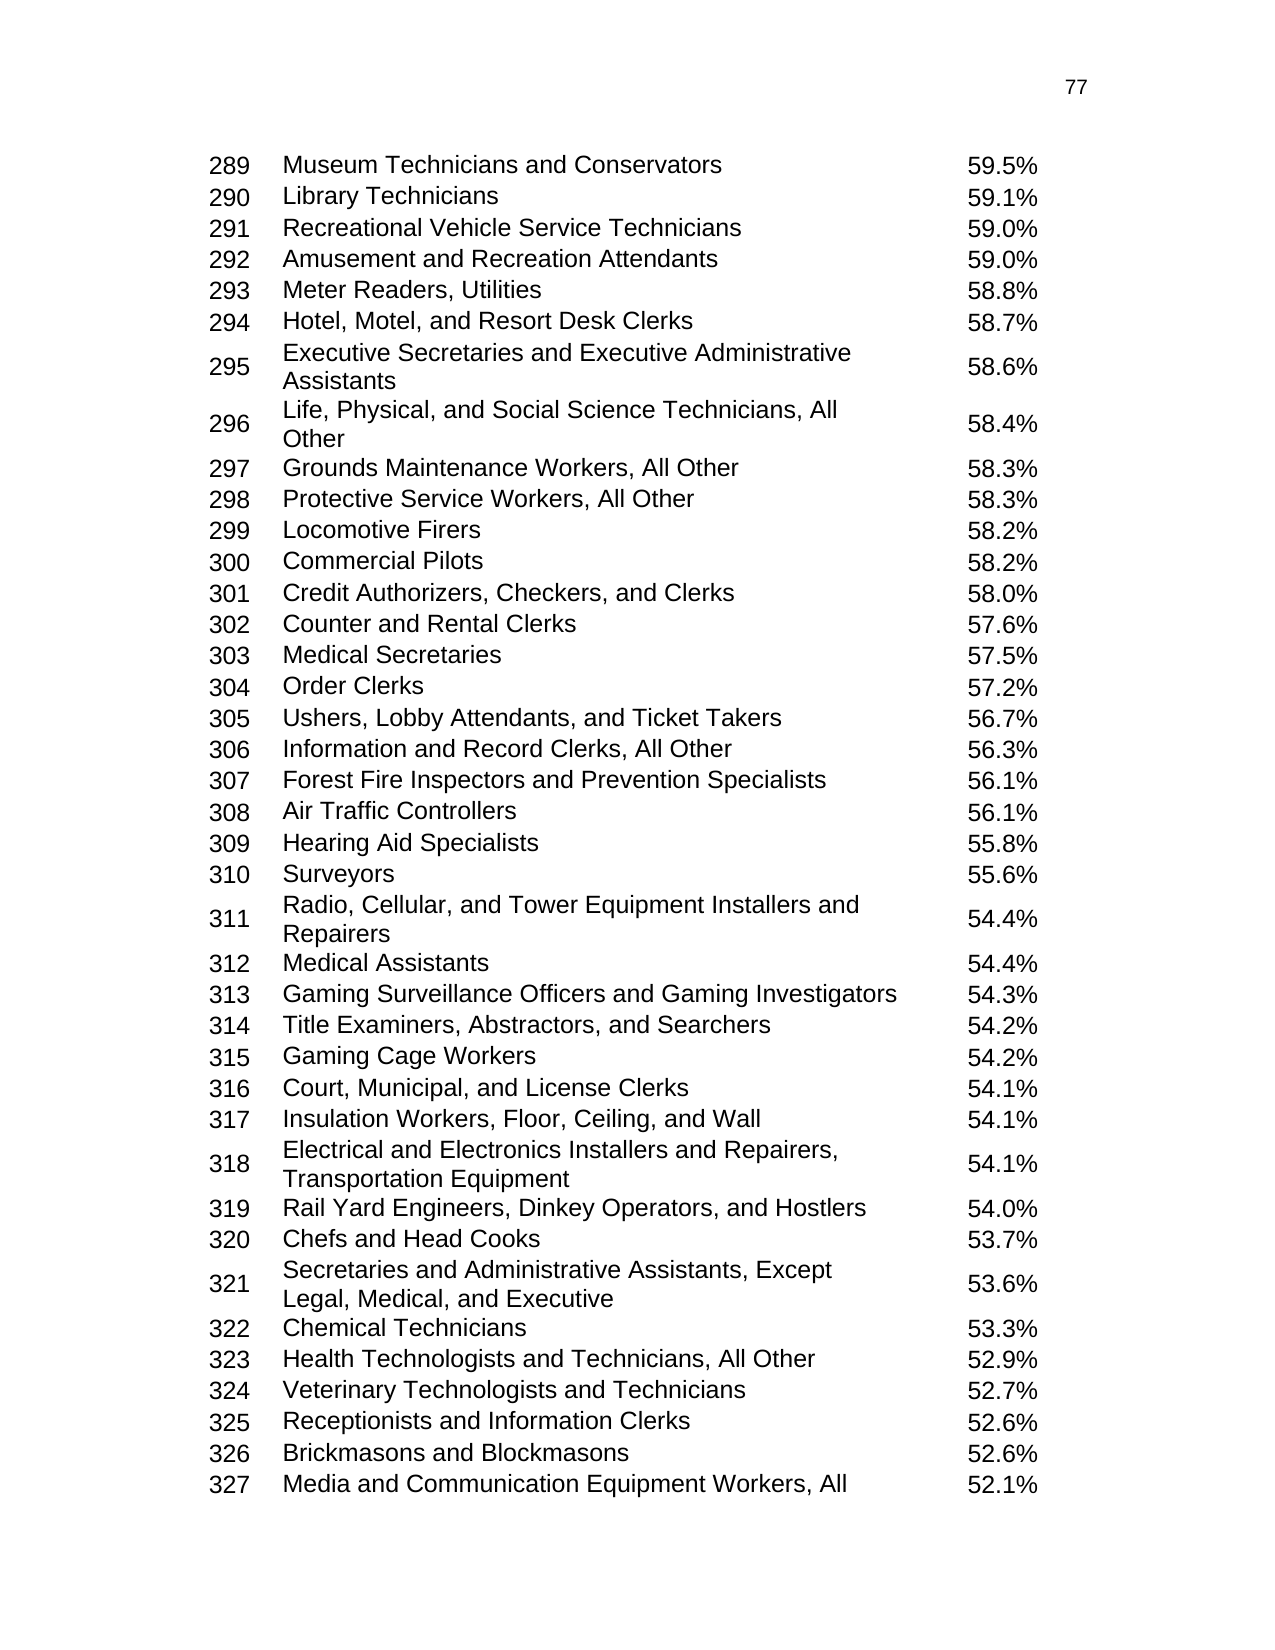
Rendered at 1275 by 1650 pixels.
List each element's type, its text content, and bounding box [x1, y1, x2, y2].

table_cell Life, Physical, and Social Science Technicians, All Other [271, 395, 918, 452]
table_cell 314 [188, 1010, 271, 1041]
table_cell 54.2% [919, 1041, 1087, 1072]
table_cell 54.2% [919, 1010, 1087, 1041]
table_cell 316 [188, 1073, 271, 1104]
table_cell Medical Secretaries [271, 640, 918, 671]
table_cell 55.8% [919, 828, 1087, 859]
table_cell 321 [188, 1255, 271, 1312]
table_cell 54.1% [919, 1104, 1087, 1135]
table_cell Brickmasons and Blockmasons [271, 1438, 918, 1469]
table_cell 54.0% [919, 1193, 1087, 1224]
table_cell 58.6% [919, 338, 1087, 395]
table_cell 58.7% [919, 306, 1087, 337]
table_cell Receptionists and Information Clerks [271, 1406, 918, 1437]
table_cell Executive Secretaries and Executive Administrative Assistants [271, 338, 918, 395]
table_cell Recreational Vehicle Service Technicians [271, 213, 918, 244]
table_cell Insulation Workers, Floor, Ceiling, and Wall [271, 1104, 918, 1135]
table_cell 326 [188, 1438, 271, 1469]
table_cell 58.8% [919, 275, 1087, 306]
table_cell 308 [188, 796, 271, 827]
table_cell 309 [188, 828, 271, 859]
table_cell 312 [188, 948, 271, 979]
table_cell 295 [188, 338, 271, 395]
table_cell Counter and Rental Clerks [271, 609, 918, 640]
table_cell Ushers, Lobby Attendants, and Ticket Takers [271, 703, 918, 734]
table_cell 52.9% [919, 1344, 1087, 1375]
table_cell 327 [188, 1469, 271, 1500]
table_cell 307 [188, 765, 271, 796]
table_cell 303 [188, 640, 271, 671]
table_cell 58.2% [919, 515, 1087, 546]
table_cell 311 [188, 890, 271, 947]
table_cell 55.6% [919, 859, 1087, 890]
table_cell Library Technicians [271, 181, 918, 212]
table_cell 322 [188, 1313, 271, 1344]
table_cell 54.4% [919, 948, 1087, 979]
table_cell Locomotive Firers [271, 515, 918, 546]
table_cell 57.6% [919, 609, 1087, 640]
table_cell Information and Record Clerks, All Other [271, 734, 918, 765]
table_cell 58.2% [919, 546, 1087, 577]
table_cell 52.7% [919, 1375, 1087, 1406]
table_cell 300 [188, 546, 271, 577]
table_cell Secretaries and Administrative Assistants, Except Legal, Medical, and Executive [271, 1255, 918, 1312]
table_cell Chefs and Head Cooks [271, 1224, 918, 1255]
table_cell 319 [188, 1193, 271, 1224]
table_cell 324 [188, 1375, 271, 1406]
table_cell 320 [188, 1224, 271, 1255]
table_cell 52.6% [919, 1406, 1087, 1437]
table_cell Health Technologists and Technicians, All Other [271, 1344, 918, 1375]
table_cell 58.3% [919, 453, 1087, 484]
table_cell 304 [188, 671, 271, 702]
table_cell 53.7% [919, 1224, 1087, 1255]
table_cell 306 [188, 734, 271, 765]
table_cell Radio, Cellular, and Tower Equipment Installers and Repairers [271, 890, 918, 947]
table_cell 305 [188, 703, 271, 734]
table_cell 323 [188, 1344, 271, 1375]
table_cell 58.4% [919, 395, 1087, 452]
table_cell 56.3% [919, 734, 1087, 765]
table_cell 292 [188, 244, 271, 275]
table_cell Credit Authorizers, Checkers, and Clerks [271, 578, 918, 609]
table_cell 53.3% [919, 1313, 1087, 1344]
table_cell Meter Readers, Utilities [271, 275, 918, 306]
table_cell Air Traffic Controllers [271, 796, 918, 827]
table_cell Veterinary Technologists and Technicians [271, 1375, 918, 1406]
table_cell 53.6% [919, 1255, 1087, 1312]
table_cell Order Clerks [271, 671, 918, 702]
table_cell 56.1% [919, 765, 1087, 796]
table_cell 59.5% [919, 150, 1087, 181]
table_cell 297 [188, 453, 271, 484]
table_cell 325 [188, 1406, 271, 1437]
table_cell Grounds Maintenance Workers, All Other [271, 453, 918, 484]
table_cell 313 [188, 979, 271, 1010]
table_cell 318 [188, 1135, 271, 1192]
table_cell Protective Service Workers, All Other [271, 484, 918, 515]
table_cell 54.4% [919, 890, 1087, 947]
table_cell 57.5% [919, 640, 1087, 671]
table_cell Electrical and Electronics Installers and Repairers, Transportation Equipment [271, 1135, 918, 1192]
table_cell Surveyors [271, 859, 918, 890]
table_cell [271, 1469, 918, 1500]
table_cell 54.3% [919, 979, 1087, 1010]
table_cell 59.1% [919, 181, 1087, 212]
table_cell 58.0% [919, 578, 1087, 609]
table_cell 315 [188, 1041, 271, 1072]
table_cell 298 [188, 484, 271, 515]
table_cell Chemical Technicians [271, 1313, 918, 1344]
table_cell 56.1% [919, 796, 1087, 827]
table_cell 291 [188, 213, 271, 244]
table_cell 56.7% [919, 703, 1087, 734]
table_cell Gaming Surveillance Officers and Gaming Investigators [271, 979, 918, 1010]
table_cell Hotel, Motel, and Resort Desk Clerks [271, 306, 918, 337]
table_cell Rail Yard Engineers, Dinkey Operators, and Hostlers [271, 1193, 918, 1224]
table_cell 294 [188, 306, 271, 337]
table_cell Forest Fire Inspectors and Prevention Specialists [271, 765, 918, 796]
table_cell 301 [188, 578, 271, 609]
table_cell Hearing Aid Specialists [271, 828, 918, 859]
table_cell Court, Municipal, and License Clerks [271, 1073, 918, 1104]
table_cell Museum Technicians and Conservators [271, 150, 918, 181]
table_cell 54.1% [919, 1073, 1087, 1104]
table_cell 317 [188, 1104, 271, 1135]
table_cell 299 [188, 515, 271, 546]
table_cell 58.3% [919, 484, 1087, 515]
table_cell Medical Assistants [271, 948, 918, 979]
table_cell Amusement and Recreation Attendants [271, 244, 918, 275]
table_cell Gaming Cage Workers [271, 1041, 918, 1072]
table_cell 57.2% [919, 671, 1087, 702]
table_cell 296 [188, 395, 271, 452]
table_cell 52.1% [919, 1469, 1087, 1500]
table_cell 289 [188, 150, 271, 181]
table_cell 52.6% [919, 1438, 1087, 1469]
table_cell 302 [188, 609, 271, 640]
table_cell 310 [188, 859, 271, 890]
table_cell 59.0% [919, 244, 1087, 275]
table_cell 293 [188, 275, 271, 306]
table_cell 59.0% [919, 213, 1087, 244]
table_cell Commercial Pilots [271, 546, 918, 577]
table_cell Title Examiners, Abstractors, and Searchers [271, 1010, 918, 1041]
table_cell 54.1% [919, 1135, 1087, 1192]
table_cell 290 [188, 181, 271, 212]
